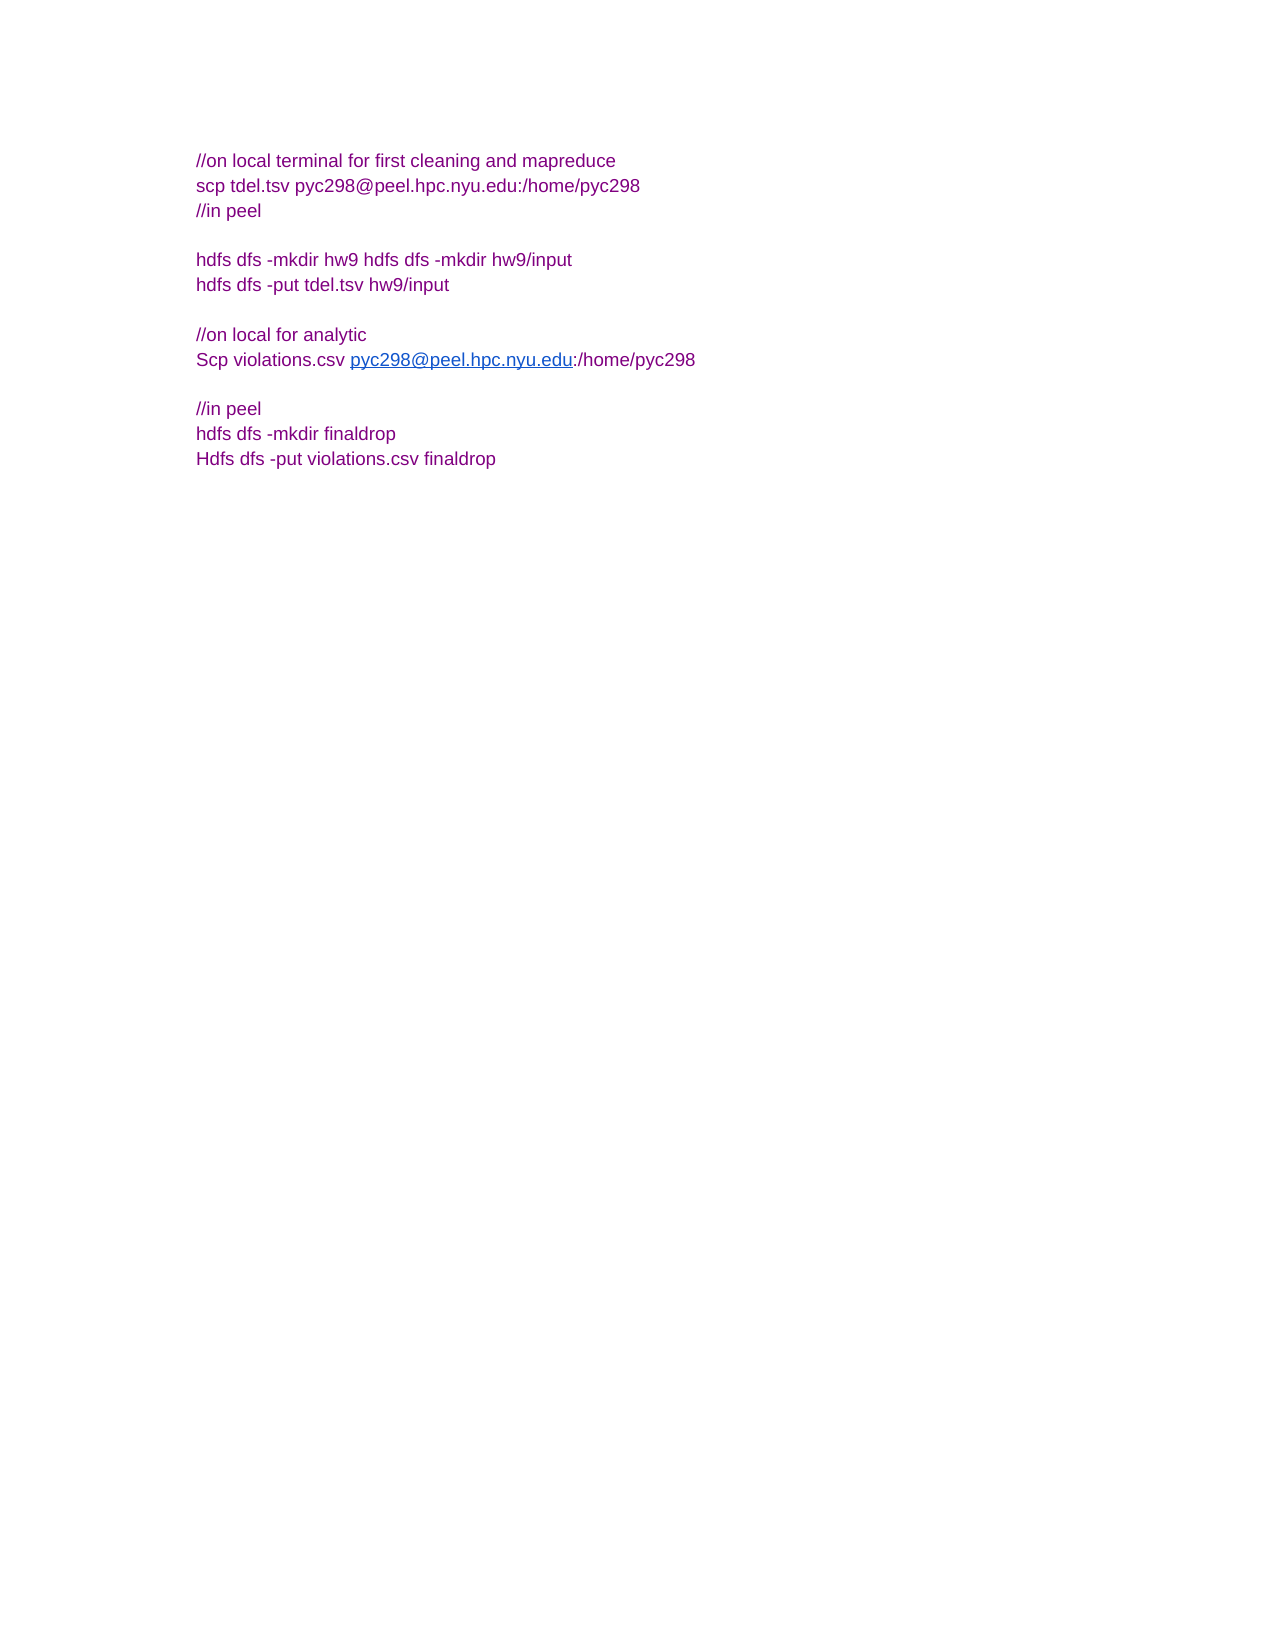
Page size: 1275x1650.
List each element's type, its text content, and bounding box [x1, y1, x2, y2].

text //in peel [196, 398, 1125, 419]
text Scp violations.csv pyc298@peel.hpc.nyu.edu:/home/pyc298 [196, 348, 1125, 370]
text //on local terminal for first cleaning and mapreduce [196, 150, 1125, 172]
text hdfs dfs -put tdel.tsv hw9/input [196, 274, 1125, 296]
text scp tdel.tsv pyc298@peel.hpc.nyu.edu:/home/pyc298 [196, 175, 1125, 196]
text hdfs dfs -mkdir finaldrop [196, 423, 1125, 444]
text //on local for analytic [196, 323, 1125, 345]
text Hdfs dfs -put violations.csv finaldrop [196, 447, 1125, 469]
text //in peel [196, 199, 1125, 221]
text hdfs dfs -mkdir hw9 hdfs dfs -mkdir hw9/input [196, 249, 1125, 271]
